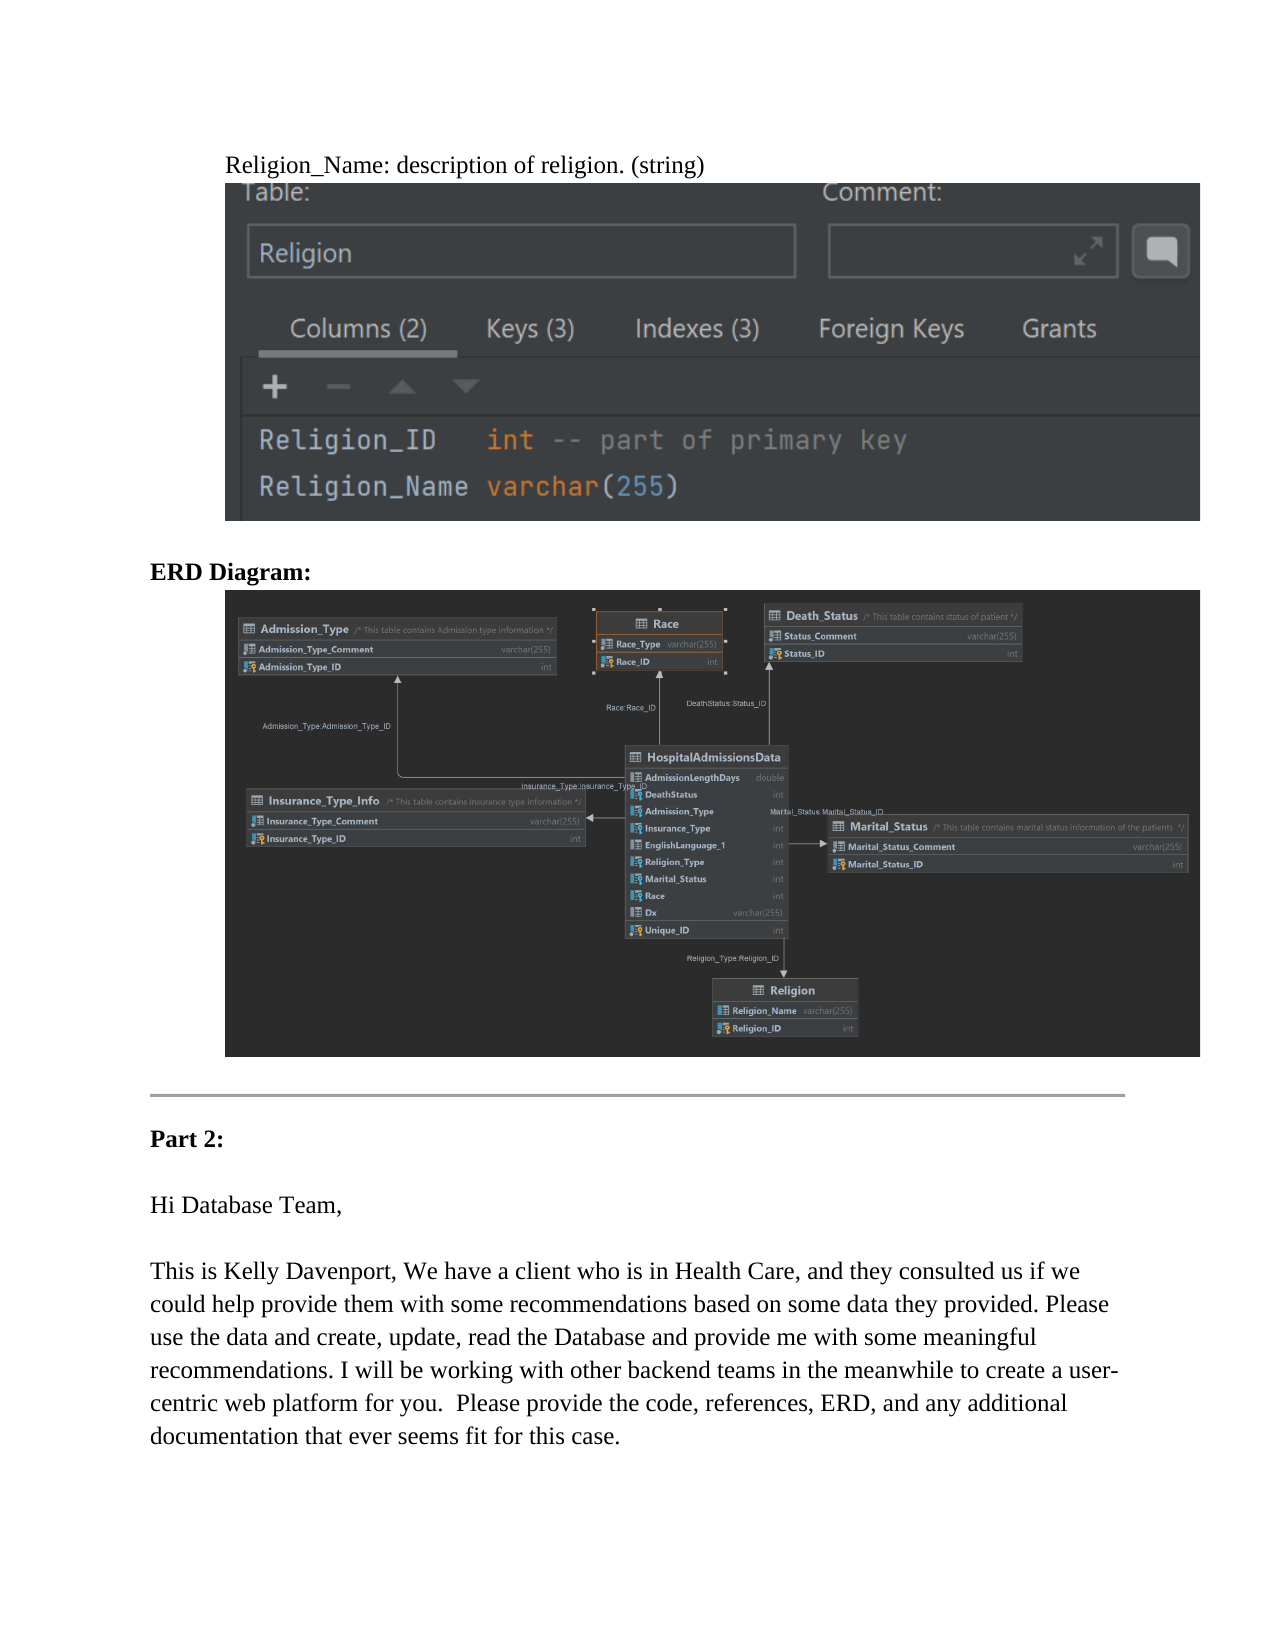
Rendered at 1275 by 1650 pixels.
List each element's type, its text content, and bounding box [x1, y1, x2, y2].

picture [225, 183, 1200, 521]
text ERD Diagram: [150, 557, 1125, 586]
text Part 2: [150, 1124, 1125, 1153]
picture [225, 590, 1200, 1057]
text Hi Database Team, [150, 1190, 1125, 1219]
text This is Kelly Davenport, We have a client who is in Health Care, and they consulted us if we could help provide them with some recommendations based on some data they provided. Please use the data and create, update, read the Database and provide me with some meaningful recommendations. I will be working with other backend teams in the meanwhile to create a user-centric web platform for you. Please provide the code, references, ERD, and any additional documentation that ever seems fit for this case. [150, 1256, 1125, 1450]
text Religion_Name: description of religion. (string) [225, 150, 1125, 179]
